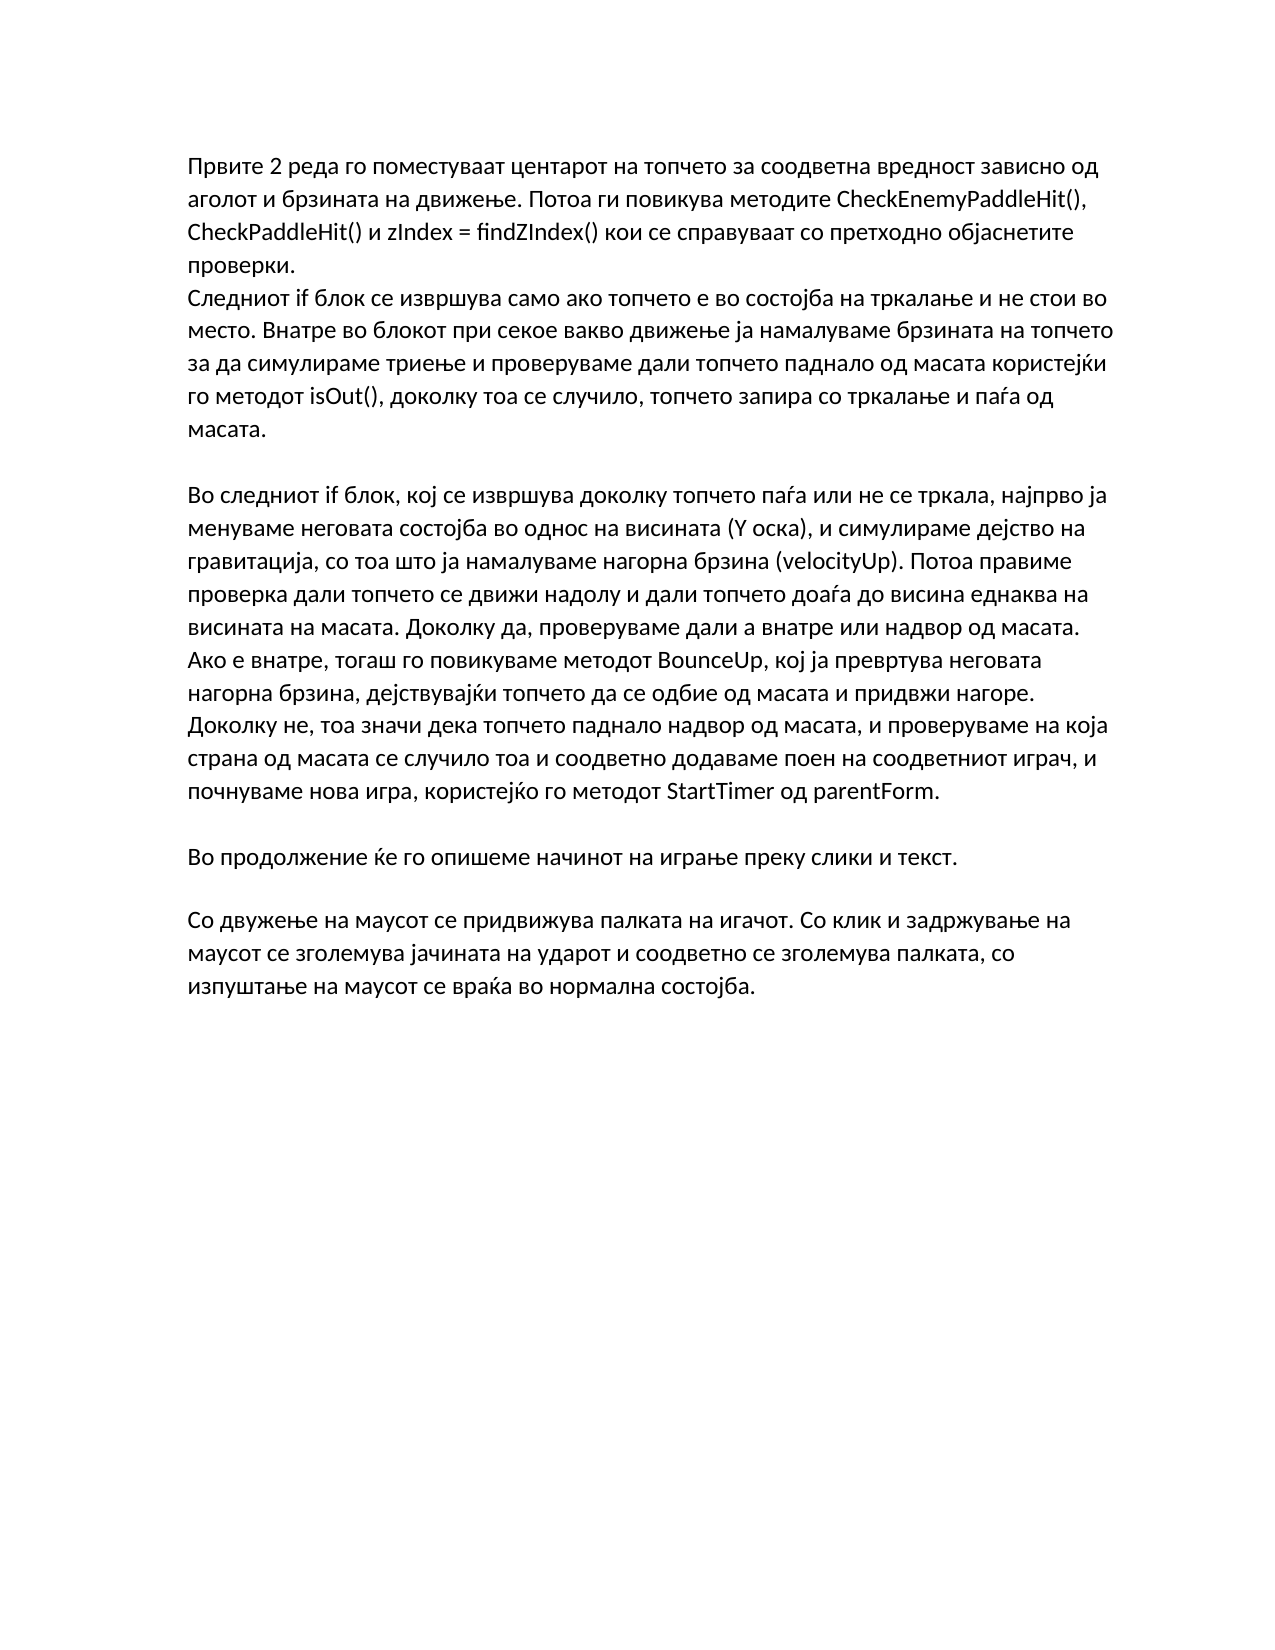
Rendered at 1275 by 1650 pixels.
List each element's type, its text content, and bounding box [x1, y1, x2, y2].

list Следниот if блок се извршува само ако топчето е во состојба на тркалање и не стои во место. Внатре во блокот при секое вакво движење ја намалуваме брзината на топчето за да симулираме триење и проверуваме дали топчето паднало од масата користејќи го методот isOut(), доколку тоа се случило, топчето запира со тркалање и паѓа од масата. Во следниот if блок, кој се извршува доколку топчето паѓа или не се тркала, најпрво ја менуваме неговата состојба во однос на висината (Y оска), и симулираме дејство на гравитација, со тоа што ја намалуваме нагорна брзина (velocityUp). Потоа правиме проверка дали топчето се движи надолу и дали топчето доаѓа до висина еднаква на висината на масата. Доколку да, проверуваме дали а внатре или надвор од масата. Ако е внатре, тогаш го повикуваме методот BounceUp, кој ја превртува неговата нагорна брзина, дејствувајќи топчето да се одбие од масата и придвжи нагоре. Доколку не, тоа значи дека топчето паднало надвор од масата, и проверуваме на која страна од масата се случило тоа и соодветно додаваме поен на соодветниот играч, и почнуваме нова игра, користејќо го методот StartTimer од parentForm. [187, 282, 1125, 806]
list Со двужење на маусот се придвижува палката на игачот. Со клик и задржување на маусот се зголемува јачината на ударот и соодветно се зголемува палката, со изпуштање на маусот се враќа во нормална состојба. [187, 904, 1125, 1001]
list Во продолжение ќе го опишеме начинот на играње преку слики и текст. [187, 841, 1125, 902]
list Првите 2 реда го поместуваат центарот на топчето за соодветна вредност зависно од аголот и брзината на движење. Потоа ги повикува методите CheckEnemyPaddleHit(), CheckPaddleHit() и zIndex = findZIndex() кои се справуваат со претходно објаснетите проверки. [187, 150, 1125, 279]
